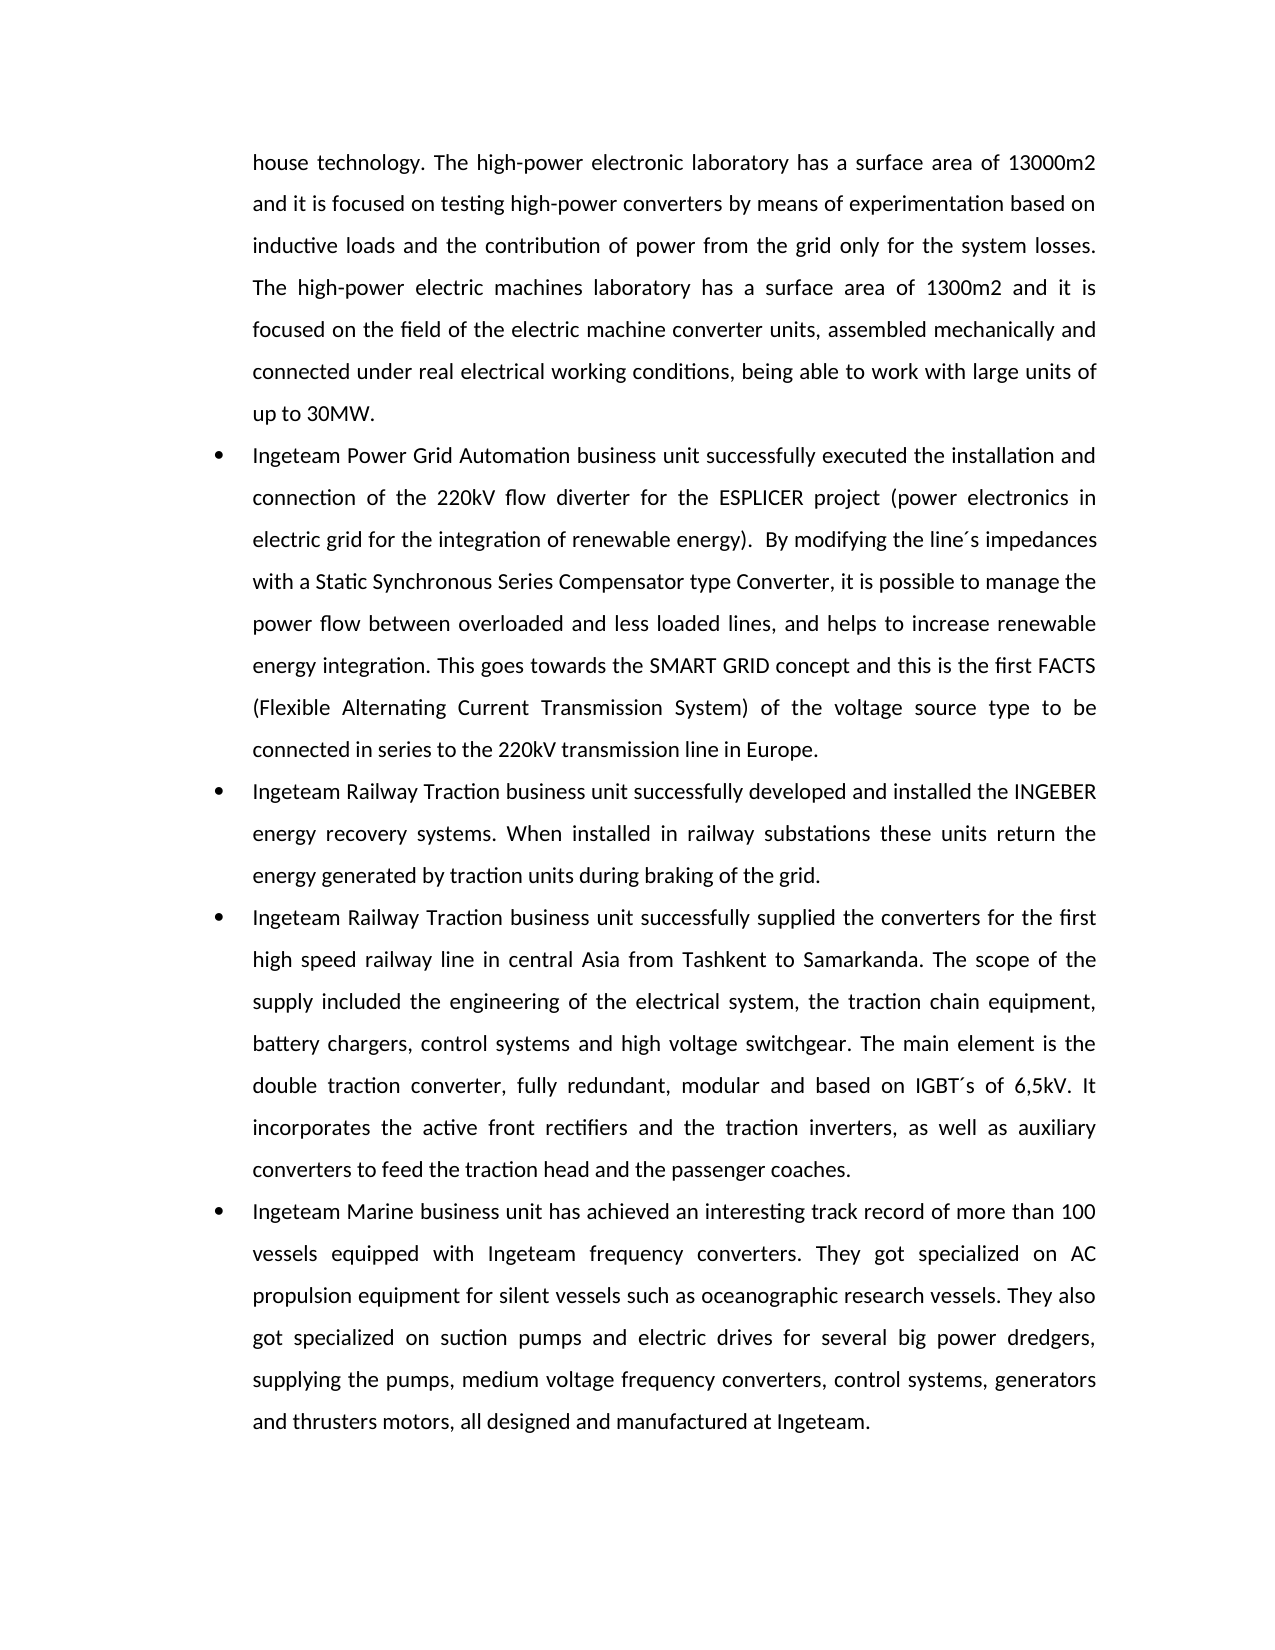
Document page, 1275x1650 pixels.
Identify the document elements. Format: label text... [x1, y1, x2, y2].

list Ingeteam Marine business unit has achieved an interesting track record of more than 100 vessels equipped with Ingeteam frequency converters. They got specialized on AC propulsion equipment for silent vessels such as oceanographic research vessels. They also got specialized on suction pumps and electric drives for several big power dredgers, supplying the pumps, medium voltage frequency converters, control systems, generators and thrusters motors, all designed and manufactured at Ingeteam. [215, 1197, 1098, 1435]
list Ingeteam Railway Traction business unit successfully developed and installed the INGEBER energy recovery systems. When installed in railway substations these units return the energy generated by traction units during braking of the grid. [215, 777, 1098, 889]
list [215, 148, 1098, 427]
list Ingeteam Railway Traction business unit successfully supplied the converters for the first high speed railway line in central Asia from Tashkent to Samarkanda. The scope of the supply included the engineering of the electrical system, the traction chain equipment, battery chargers, control systems and high voltage switchgear. The main element is the double traction converter, fully redundant, modular and based on IGBT´s of 6,5kV. It incorporates the active front rectifiers and the traction inverters, as well as auxiliary converters to feed the traction head and the passenger coaches. [215, 903, 1098, 1183]
list Ingeteam Power Grid Automation business unit successfully executed the installation and connection of the 220kV flow diverter for the ESPLICER project (power electronics in electric grid for the integration of renewable energy). By modifying the line´s impedances with a Static Synchronous Series Compensator type Converter, it is possible to manage the power flow between overloaded and less loaded lines, and helps to increase renewable energy integration. This goes towards the SMART GRID concept and this is the first FACTS (Flexible Alternating Current Transmission System) of the voltage source type to be connected in series to the 220kV transmission line in Europe. [215, 441, 1098, 763]
